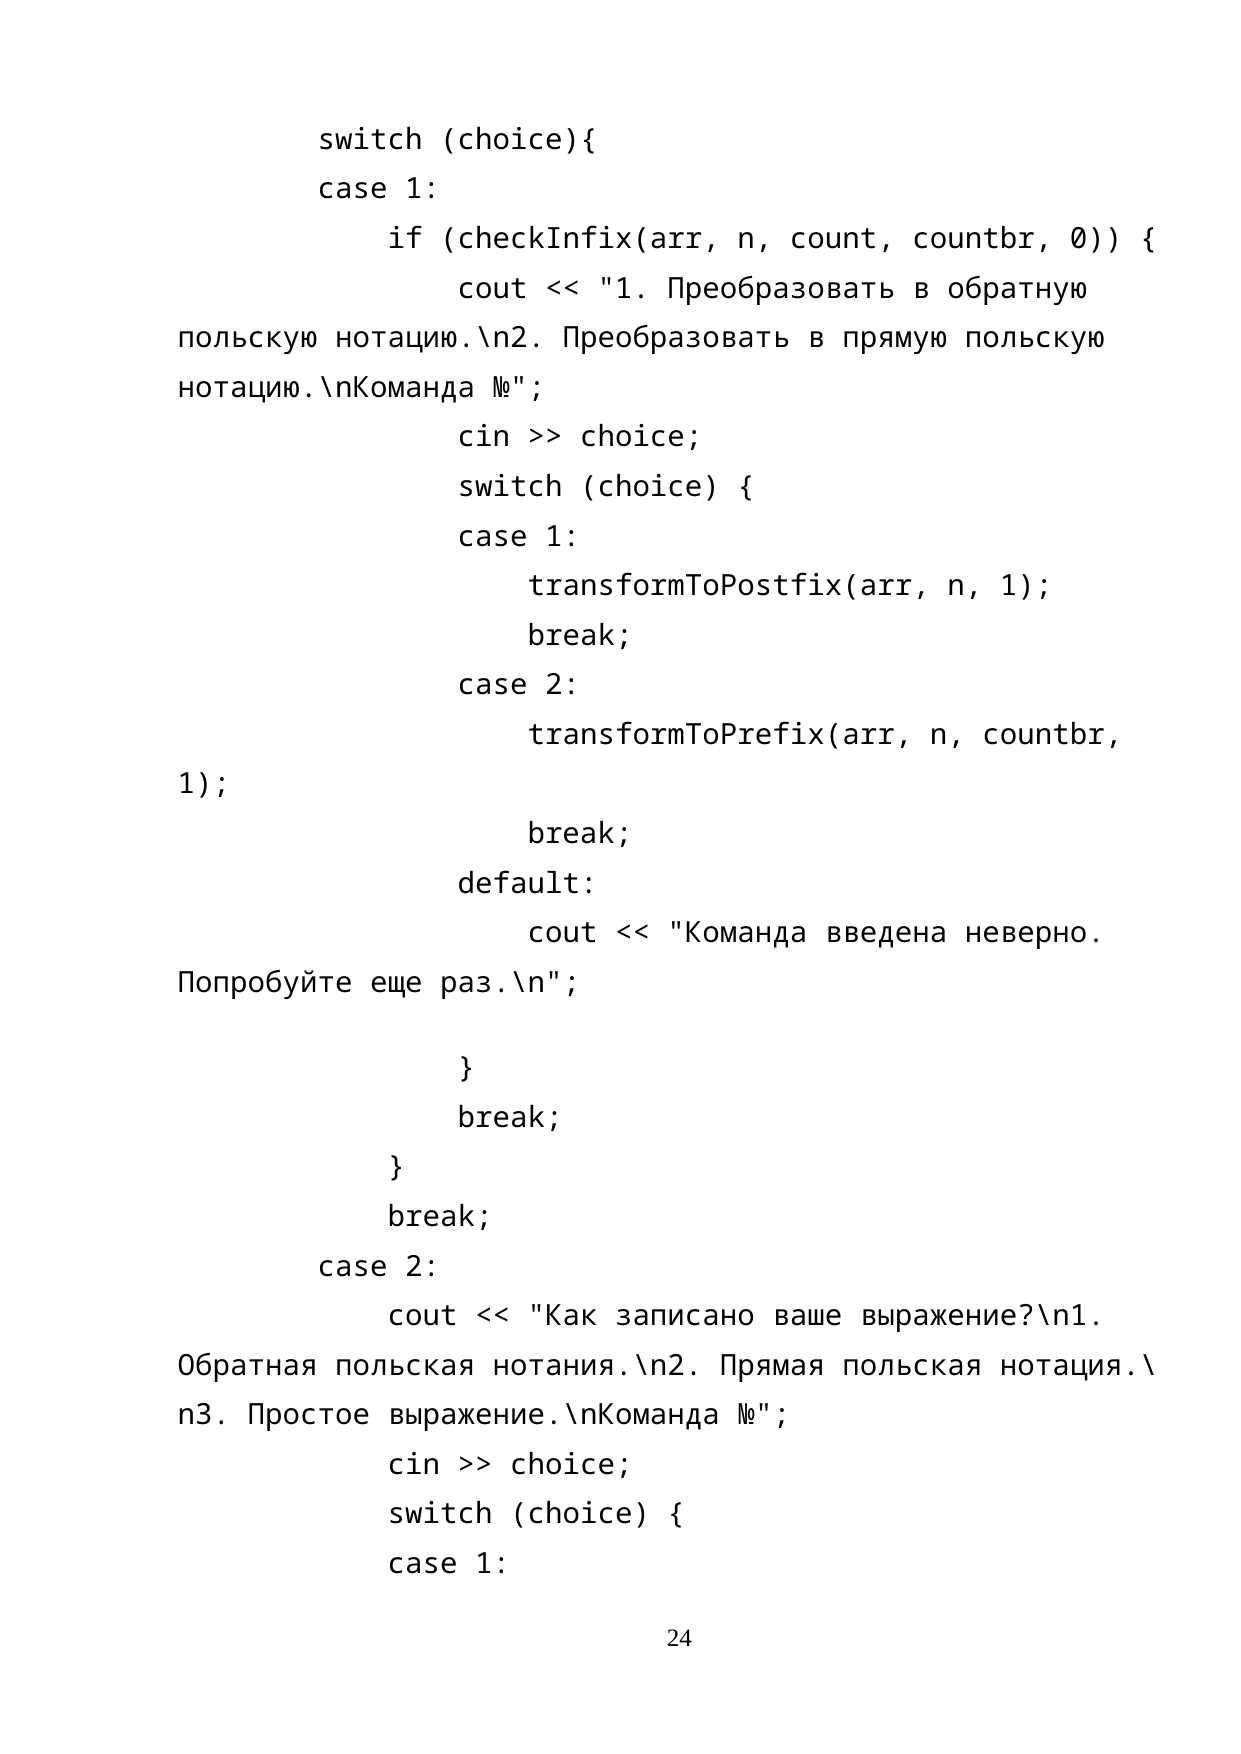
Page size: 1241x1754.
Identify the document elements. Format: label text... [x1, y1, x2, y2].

text break; [177, 1195, 1181, 1235]
text default: [177, 862, 1181, 902]
text transformToPrefix(arr, n, countbr, 1); [177, 713, 1181, 802]
text cout << "Команда введена неверно. Попробуйте еще раз.\n"; [177, 911, 1181, 1001]
text case 1: [177, 168, 1181, 207]
text if (checkInfix(arr, n, count, countbr, 0)) { [177, 217, 1181, 257]
text switch (choice) { [177, 465, 1181, 505]
text case 2: [177, 663, 1181, 703]
text switch (choice) { [177, 1493, 1181, 1532]
text break; [177, 614, 1181, 654]
text case 1: [177, 1542, 1181, 1582]
text } [177, 1047, 1181, 1086]
text cin >> choice; [177, 416, 1181, 455]
text break; [177, 812, 1181, 852]
text cout << "1. Преобразовать в обратную польскую нотацию.\n2. Преобразовать в прямую польскую нотацию.\nКоманда №"; [177, 267, 1181, 406]
text case 1: [177, 515, 1181, 554]
text cout << "Как записано ваше выражение?\n1. Обратная польская нотания.\n2. Прямая польская нотация.\n3. Простое выражение.\nКоманда №"; [177, 1294, 1181, 1433]
text transformToPostfix(arr, n, 1); [177, 564, 1181, 604]
text case 2: [177, 1245, 1181, 1284]
text cin >> choice; [177, 1443, 1181, 1483]
text break; [177, 1096, 1181, 1136]
text switch (choice){ [177, 118, 1181, 158]
text } [177, 1146, 1181, 1185]
